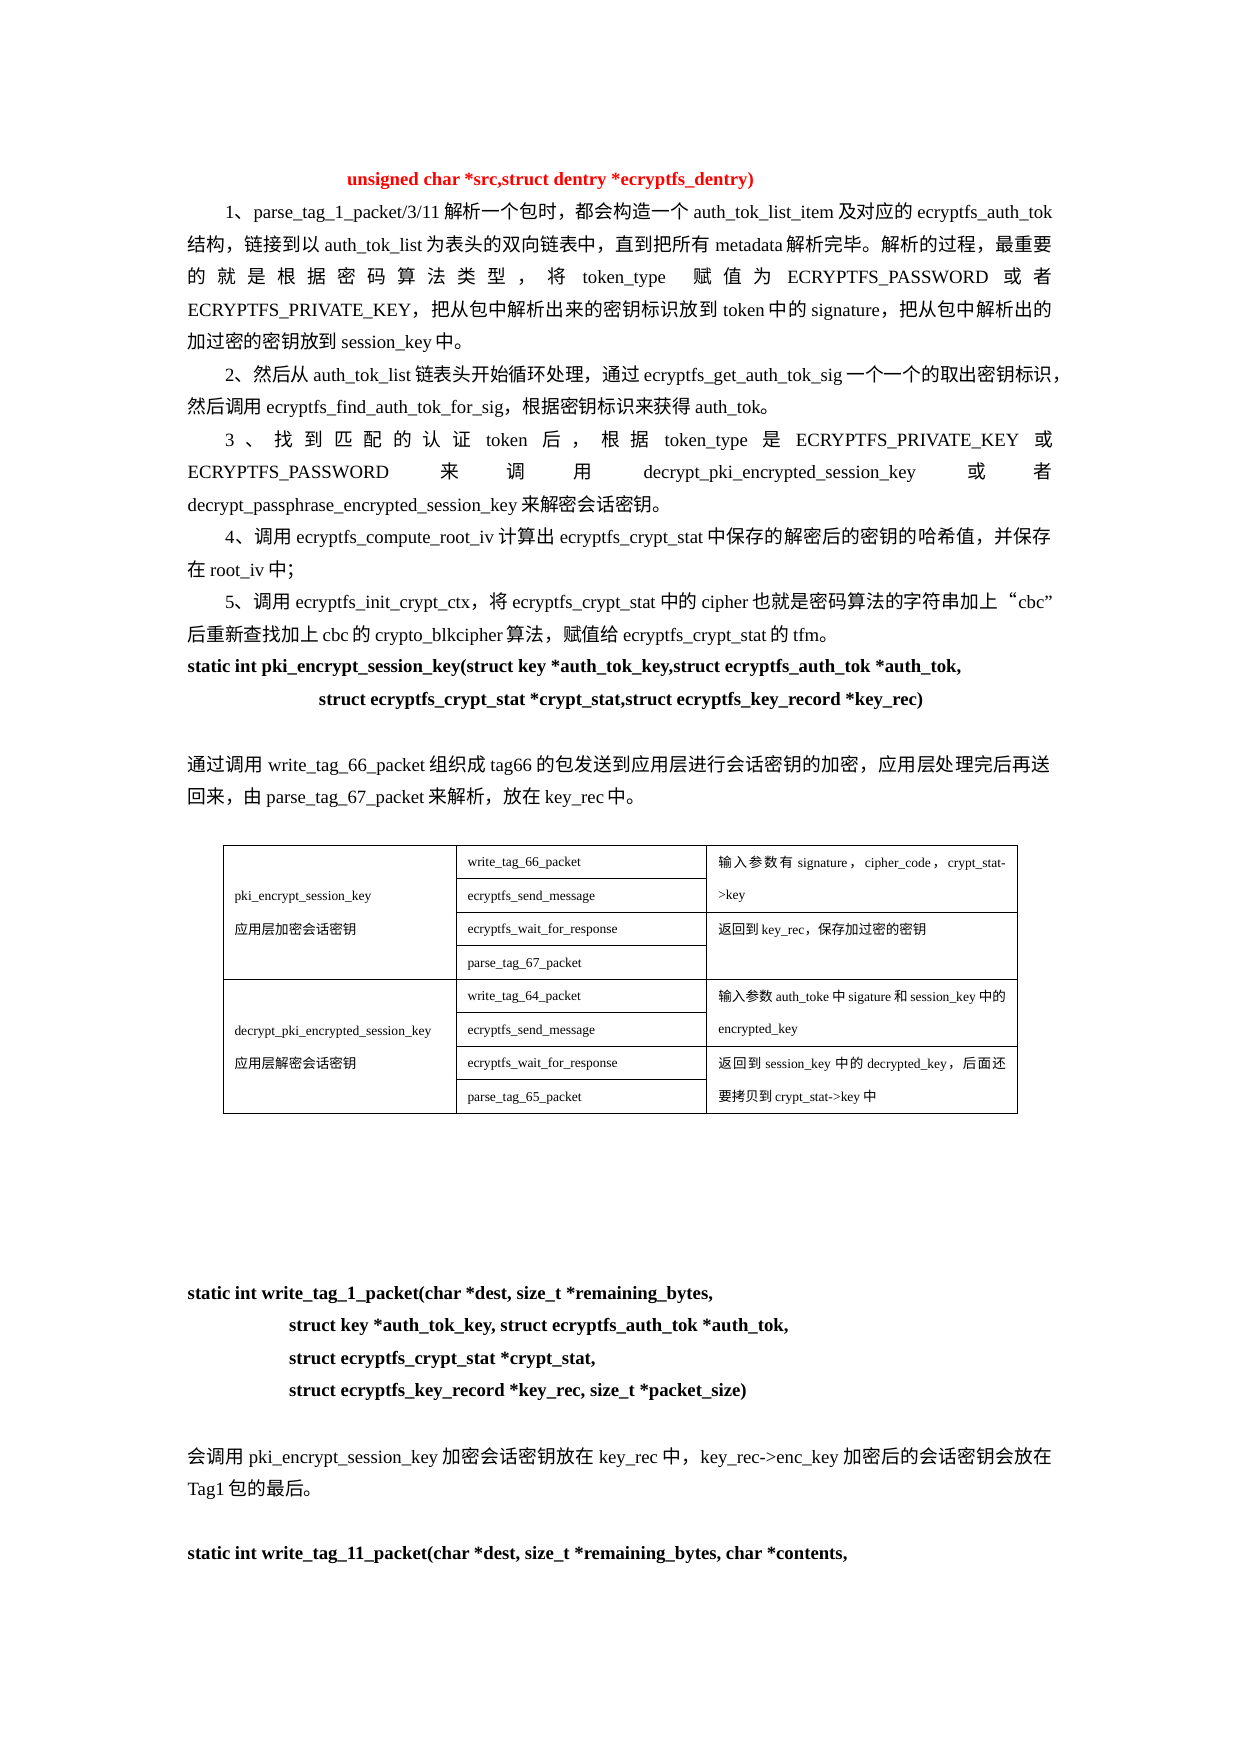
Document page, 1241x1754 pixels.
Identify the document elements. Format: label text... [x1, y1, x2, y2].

table_header pki_encrypt_session_key 应用层加密会话密钥 [224, 846, 456, 979]
table_cell 返回到key_rec，保存加过密的密钥 [707, 913, 1017, 979]
table_cell parse_tag_65_packet [457, 1080, 706, 1113]
text 1、parse_tag_1_packet/3/11解析一个包时，都会构造一个auth_tok_list_item及对应的ecryptfs_auth_tok结构，链接到以auth_tok_list为表头的双向链表中，直到把所有metadata解析完毕。解析的过程，最重要的就是根据密码算法类型，将token_type 赋值为ECRYPTFS_PASSWORD或者ECRYPTFS_PRIVATE_KEY，把从包中解析出来的密钥标识放到token中的signature，把从包中解析出的加过密的密钥放到session_key中。 [187, 194, 1053, 357]
text static int pki_encrypt_session_key(struct key *auth_tok_key,struct ecryptfs_auth_tok *auth_tok, [187, 649, 1053, 682]
text struct key *auth_tok_key, struct ecryptfs_auth_tok *auth_tok, [187, 1309, 1053, 1341]
table_cell ecryptfs_send_message [457, 1013, 706, 1046]
text 2、然后从auth_tok_list链表头开始循环处理，通过ecryptfs_get_auth_tok_sig一个一个的取出密钥标识，然后调用ecryptfs_find_auth_tok_for_sig，根据密钥标识来获得auth_tok。 [187, 357, 1053, 422]
text struct ecryptfs_key_record *key_rec, size_t *packet_size) [187, 1374, 1053, 1406]
table_cell 返回到session_key中的decrypted_key，后面还要拷贝到crypt_stat->key中 [707, 1047, 1017, 1113]
table_cell ecryptfs_send_message [457, 879, 706, 912]
table_header 输入参数有signature，cipher_code，crypt_stat->key [707, 846, 1017, 912]
text static int write_tag_11_packet(char *dest, size_t *remaining_bytes, char *contents, [187, 1536, 1053, 1569]
text unsigned char *src,struct dentry *ecryptfs_dentry) [187, 162, 1053, 194]
text 通过调用write_tag_66_packet组织成tag66的包发送到应用层进行会话密钥的加密，应用层处理完后再送回来，由parse_tag_67_packet来解析，放在key_rec中。 [187, 747, 1053, 812]
text 3、找到匹配的认证token后，根据token_type是ECRYPTFS_PRIVATE_KEY或ECRYPTFS_PASSWORD来调用decrypt_pki_encrypted_session_key或者decrypt_passphrase_encrypted_session_key来解密会话密钥。 [187, 422, 1053, 519]
table_cell 输入参数auth_toke中sigature和session_key中的encrypted_key [707, 980, 1017, 1046]
text struct ecryptfs_crypt_stat *crypt_stat,struct ecryptfs_key_record *key_rec) [187, 682, 1053, 714]
table_cell parse_tag_67_packet [457, 946, 706, 979]
text 5、调用ecryptfs_init_crypt_ctx，将ecryptfs_crypt_stat中的cipher也就是密码算法的字符串加上“cbc”后重新查找加上cbc的crypto_blkcipher算法，赋值给ecryptfs_crypt_stat的tfm。 [187, 584, 1053, 649]
text static int write_tag_1_packet(char *dest, size_t *remaining_bytes, [187, 1276, 1053, 1309]
table_cell ecryptfs_wait_for_response [457, 1047, 706, 1079]
table_cell decrypt_pki_encrypted_session_key 应用层解密会话密钥 [224, 980, 456, 1113]
text 会调用pki_encrypt_session_key加密会话密钥放在key_rec中，key_rec->enc_key加密后的会话密钥会放在Tag1包的最后。 [187, 1439, 1053, 1504]
text struct ecryptfs_crypt_stat *crypt_stat, [187, 1341, 1053, 1374]
table_cell ecryptfs_wait_for_response [457, 913, 706, 945]
table_header write_tag_66_packet [457, 846, 706, 878]
table_cell write_tag_64_packet [457, 980, 706, 1012]
text 4、调用ecryptfs_compute_root_iv计算出ecryptfs_crypt_stat中保存的解密后的密钥的哈希值，并保存在root_iv中； [187, 519, 1053, 584]
